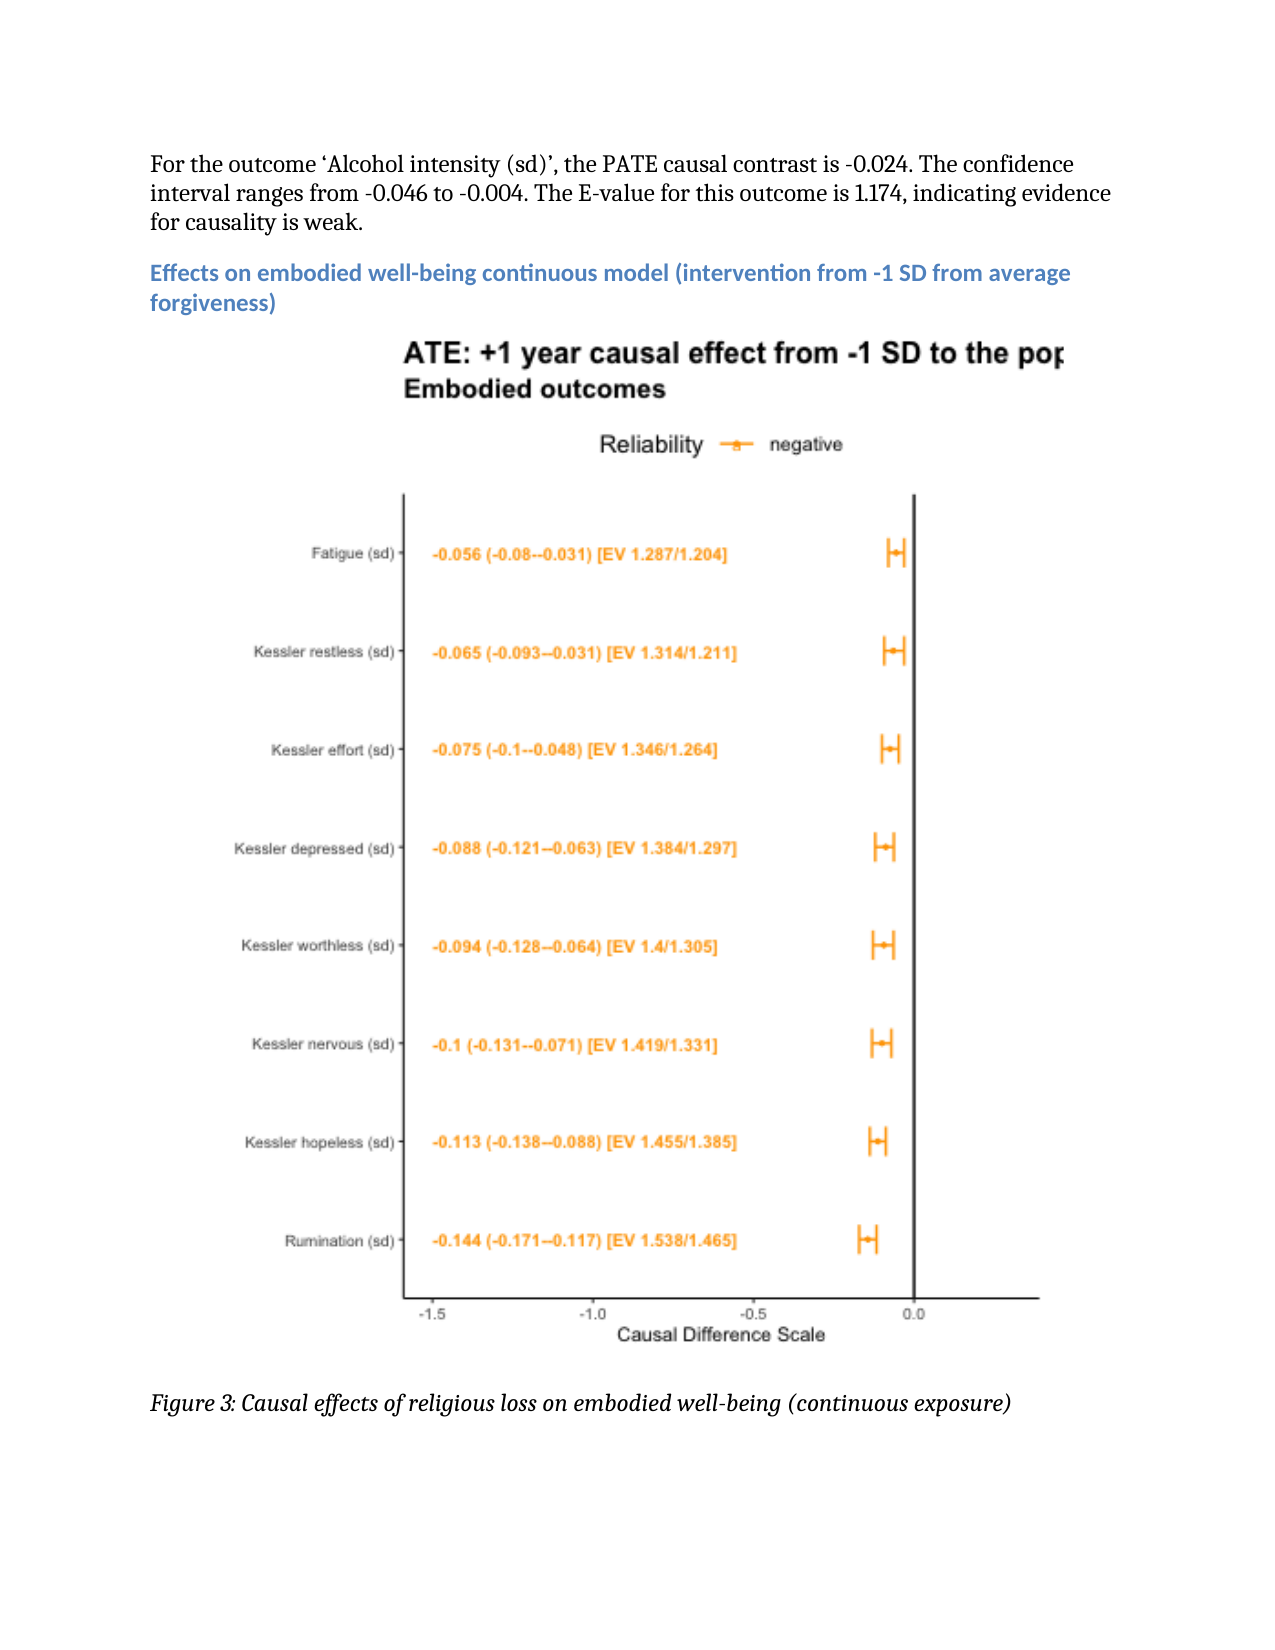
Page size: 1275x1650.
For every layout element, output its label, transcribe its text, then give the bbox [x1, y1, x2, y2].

picture [188, 318, 1064, 1369]
text For the outcome ‘Alcohol intensity (sd)’, the PATE causal contrast is -0.024. The confidence interval ranges from -0.046 to -0.004. The E-value for this outcome is 1.174, indicating evidence for causality is weak. [150, 150, 1125, 236]
table_header Figure 3: Causal effects of religious loss on embodied well-being (continuous exposure) [139, 318, 1114, 1430]
subtitle Effects on embodied well-being continuous model (intervention from -1 SD from average forgiveness) [150, 257, 1125, 318]
